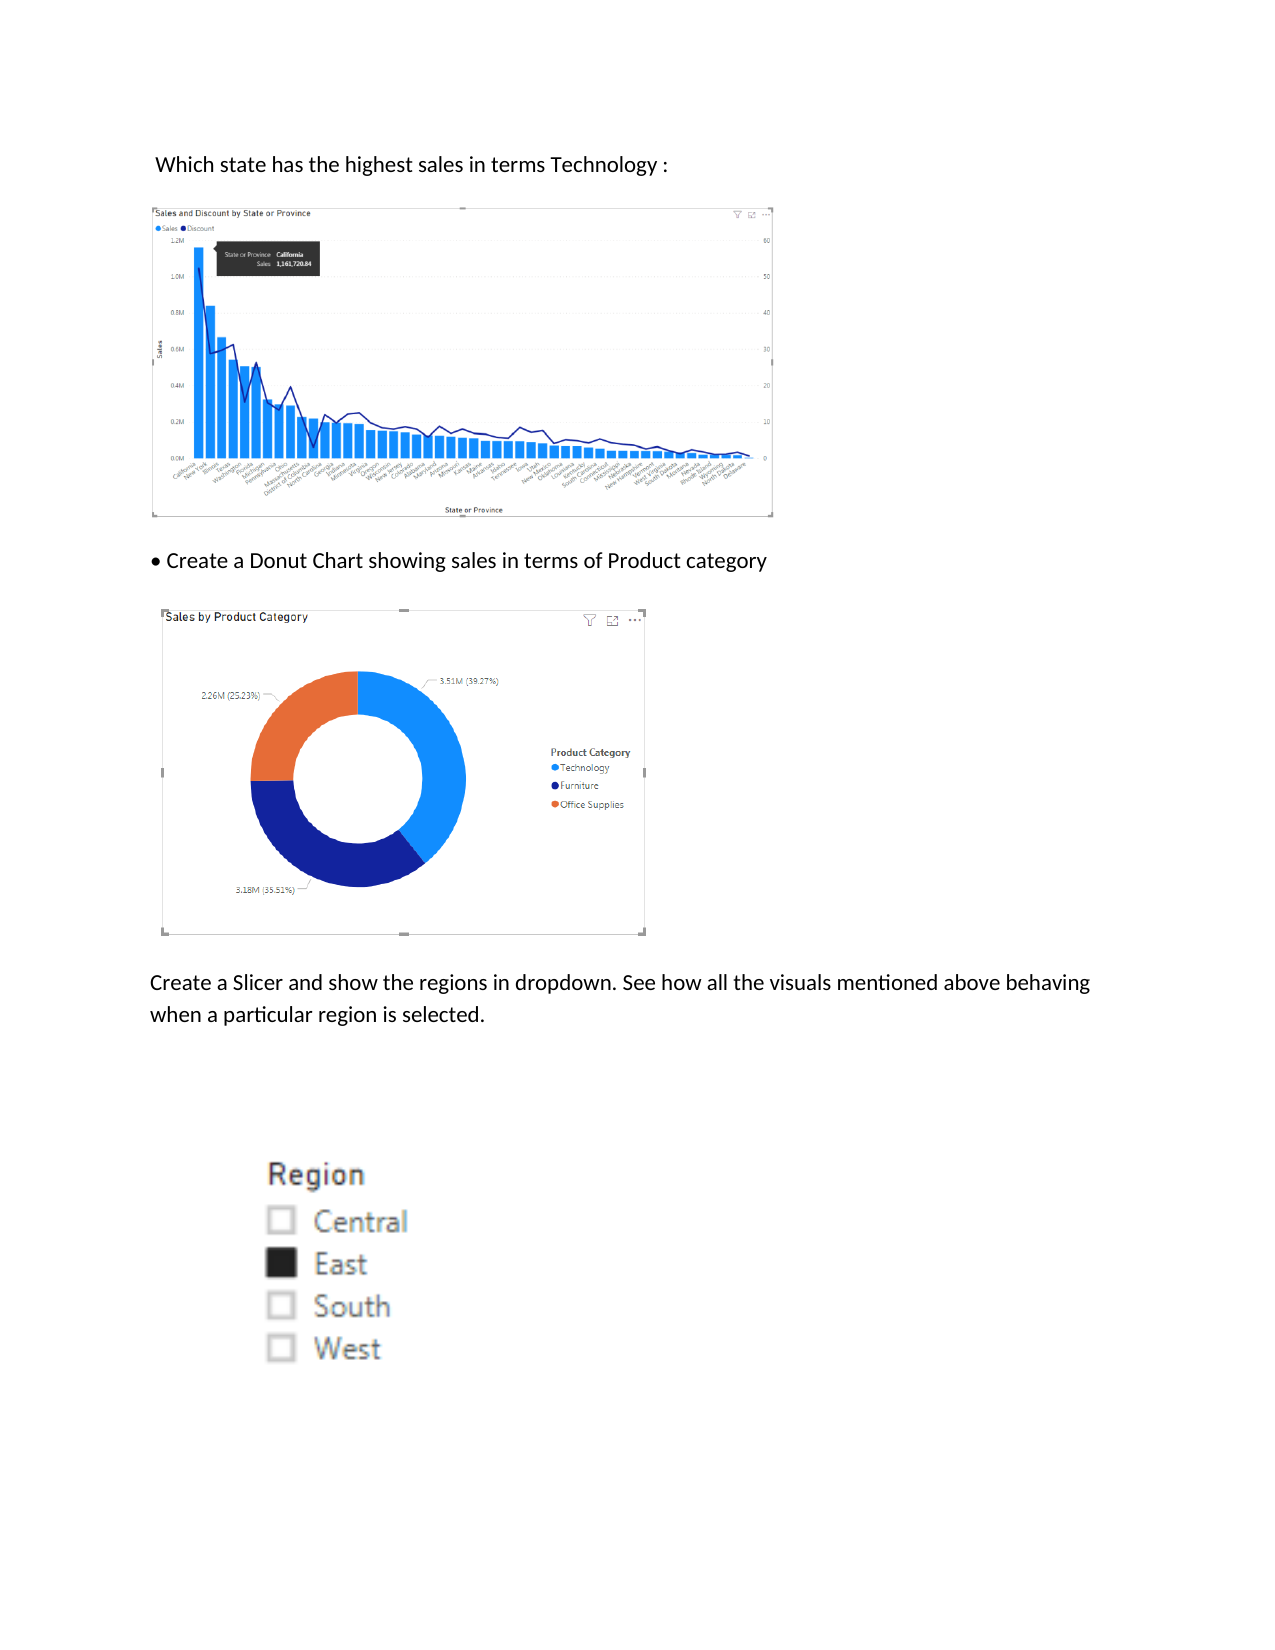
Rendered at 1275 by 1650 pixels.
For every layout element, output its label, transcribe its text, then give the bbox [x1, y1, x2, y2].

picture [150, 1052, 545, 1491]
text Which state has the highest sales in terms Technology : [150, 150, 1125, 178]
text Create a Slicer and show the regions in dropdown. See how all the visuals mentioned above behaving when a particular region is selected. [150, 968, 1125, 1028]
picture [150, 203, 778, 522]
picture [150, 599, 652, 943]
text • Create a Donut Chart showing sales in terms of Product category [150, 547, 1125, 575]
